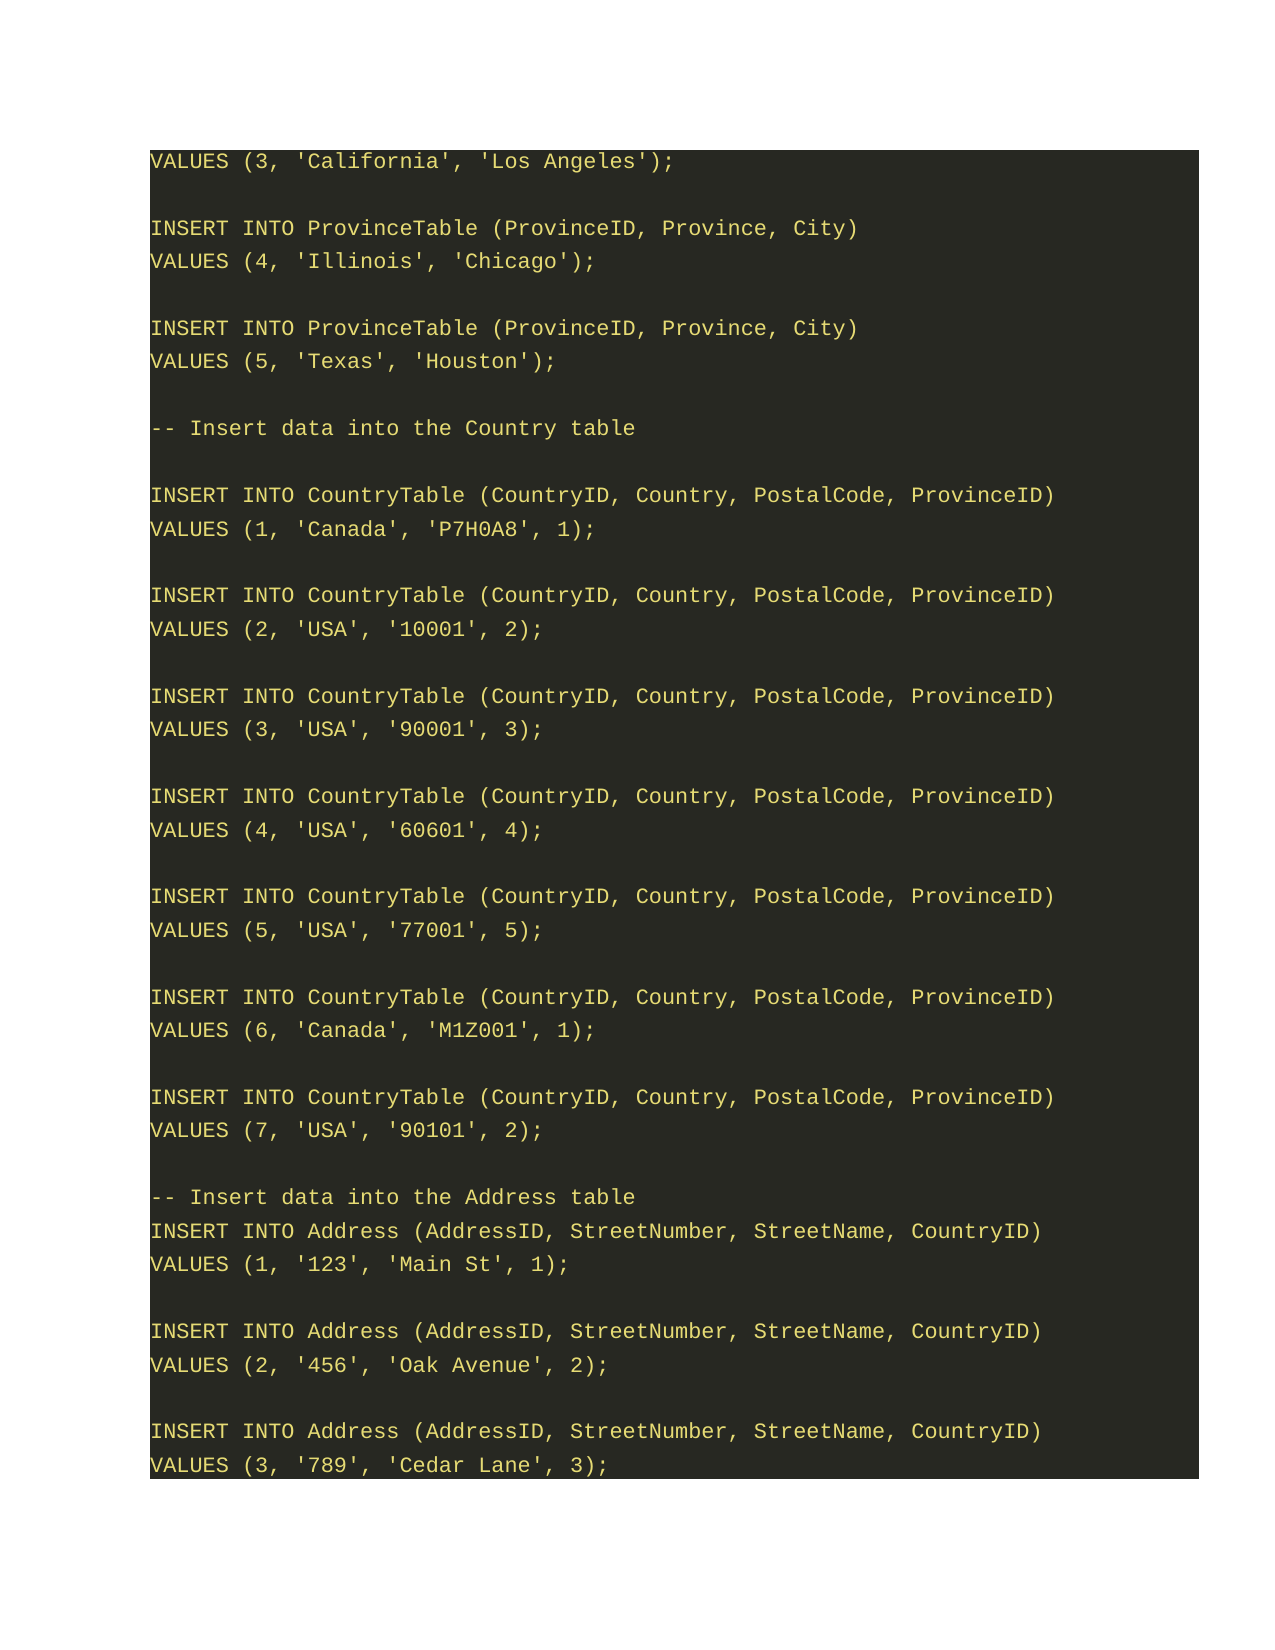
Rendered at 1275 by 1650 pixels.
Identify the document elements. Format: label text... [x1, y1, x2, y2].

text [150, 317, 1199, 342]
text VALUES (2, '456', 'Oak Avenue', 2); [150, 1354, 1199, 1378]
text VALUES (5, 'Texas', 'Houston'); [150, 351, 1199, 375]
text -- Insert data into the Country table [150, 417, 1199, 442]
text VALUES (1, '123', 'Main St', 1); [150, 1253, 1199, 1278]
text VALUES (4, 'USA', '60601', 4); [150, 819, 1199, 843]
text INSERT INTO CountryTable (CountryID, Country, PostalCode, ProvinceID) [150, 886, 1199, 910]
text -- Insert data into the Address table [150, 1187, 1199, 1211]
text INSERT INTO CountryTable (CountryID, Country, PostalCode, ProvinceID) [150, 986, 1199, 1011]
text INSERT INTO CountryTable (CountryID, Country, PostalCode, ProvinceID) [150, 785, 1199, 810]
text VALUES (2, 'USA', '10001', 2); [150, 618, 1199, 643]
text INSERT INTO CountryTable (CountryID, Country, PostalCode, ProvinceID) [150, 1086, 1199, 1111]
text INSERT INTO CountryTable (CountryID, Country, PostalCode, ProvinceID) [150, 484, 1199, 509]
text VALUES (3, '789', 'Cedar Lane', 3); [150, 1454, 1199, 1479]
text VALUES (6, 'Canada', 'M1Z001', 1); [150, 1019, 1199, 1044]
text VALUES (1, 'Canada', 'P7H0A8', 1); [150, 518, 1199, 543]
text INSERT INTO Address (AddressID, StreetNumber, StreetName, CountryID) [150, 1220, 1199, 1245]
text VALUES (7, 'USA', '90101', 2); [150, 1120, 1199, 1144]
text INSERT INTO CountryTable (CountryID, Country, PostalCode, ProvinceID) [150, 685, 1199, 710]
text VALUES (3, 'California', 'Los Angeles'); [150, 150, 1199, 175]
text INSERT INTO CountryTable (CountryID, Country, PostalCode, ProvinceID) [150, 585, 1199, 609]
text VALUES (3, 'USA', '90001', 3); [150, 718, 1199, 743]
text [150, 1320, 1199, 1345]
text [150, 1421, 1199, 1445]
text VALUES (5, 'USA', '77001', 5); [150, 919, 1199, 944]
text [150, 217, 1199, 242]
text VALUES (4, 'Illinois', 'Chicago'); [150, 250, 1199, 275]
